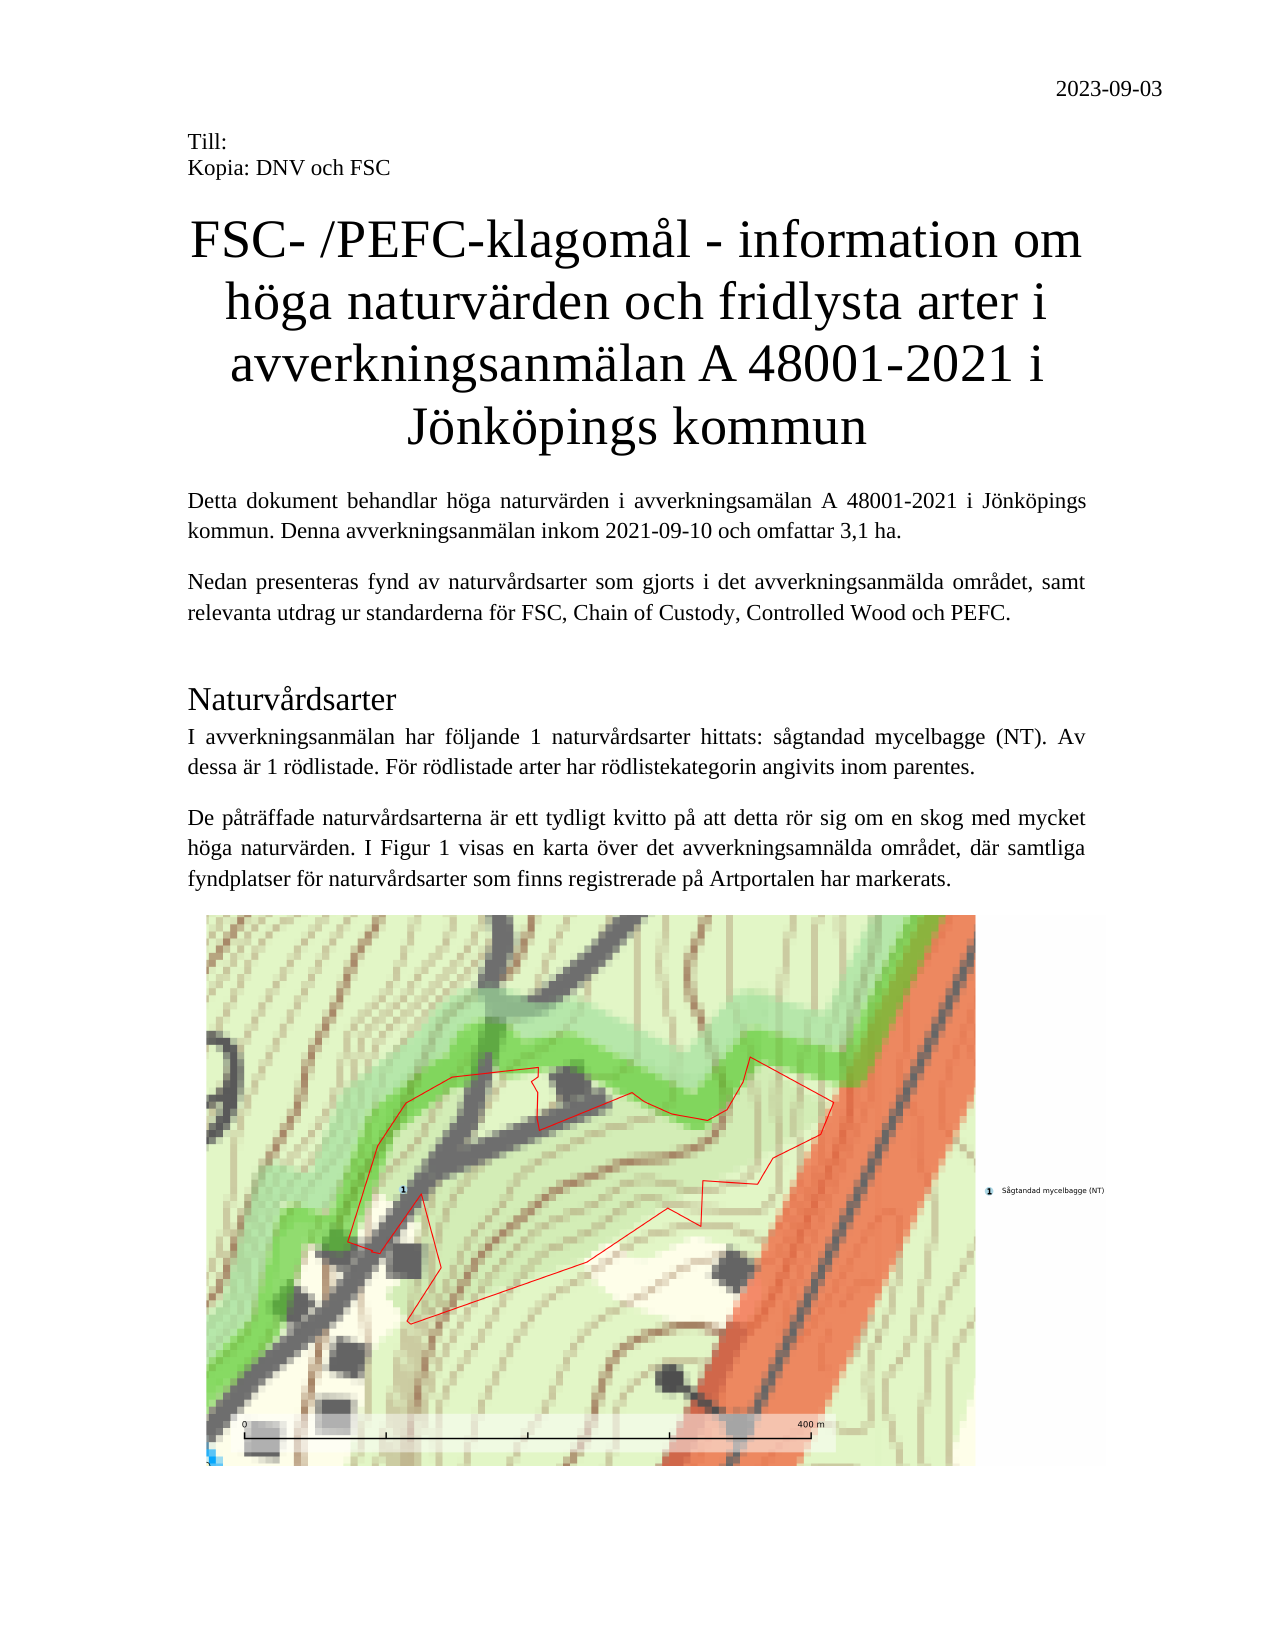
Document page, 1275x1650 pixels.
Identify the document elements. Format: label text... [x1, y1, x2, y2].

text Nedan presenteras fynd av naturvårdsarter som gjorts i det avverkningsanmälda området, samt relevanta utdrag ur standarderna för FSC, Chain of Custody, Controlled Wood och PEFC. [187, 568, 1087, 625]
text I avverkningsanmälan har följande 1 naturvårdsarter hittats: sågtandad mycelbagge (NT). Av dessa är 1 rödlistade. För rödlistade arter har rödlistekategorin angivits inom parentes. [187, 723, 1087, 779]
title FSC- /PEFC-klagomål - information om höga naturvärden och fridlysta arter i avverkningsanmälan A 48001-2021 i Jönköpings kommun [187, 207, 1087, 456]
picture [206, 915, 1107, 1466]
text Detta dokument behandlar höga naturvärden i avverkningsamälan A 48001-2021 i Jönköpings kommun. Denna avverkningsanmälan inkom 2021-09-10 och omfattar 3,1 ha. [187, 487, 1087, 544]
text De påträffade naturvårdsarterna är ett tydligt kvitto på att detta rör sig om en skog med mycket höga naturvärden. I Figur 1 visas en karta över det avverkningsamnälda området, där samtliga fyndplatser för naturvårdsarter som finns registrerade på Artportalen har markerats. [187, 804, 1087, 891]
subtitle Naturvårdsarter [187, 679, 1087, 717]
